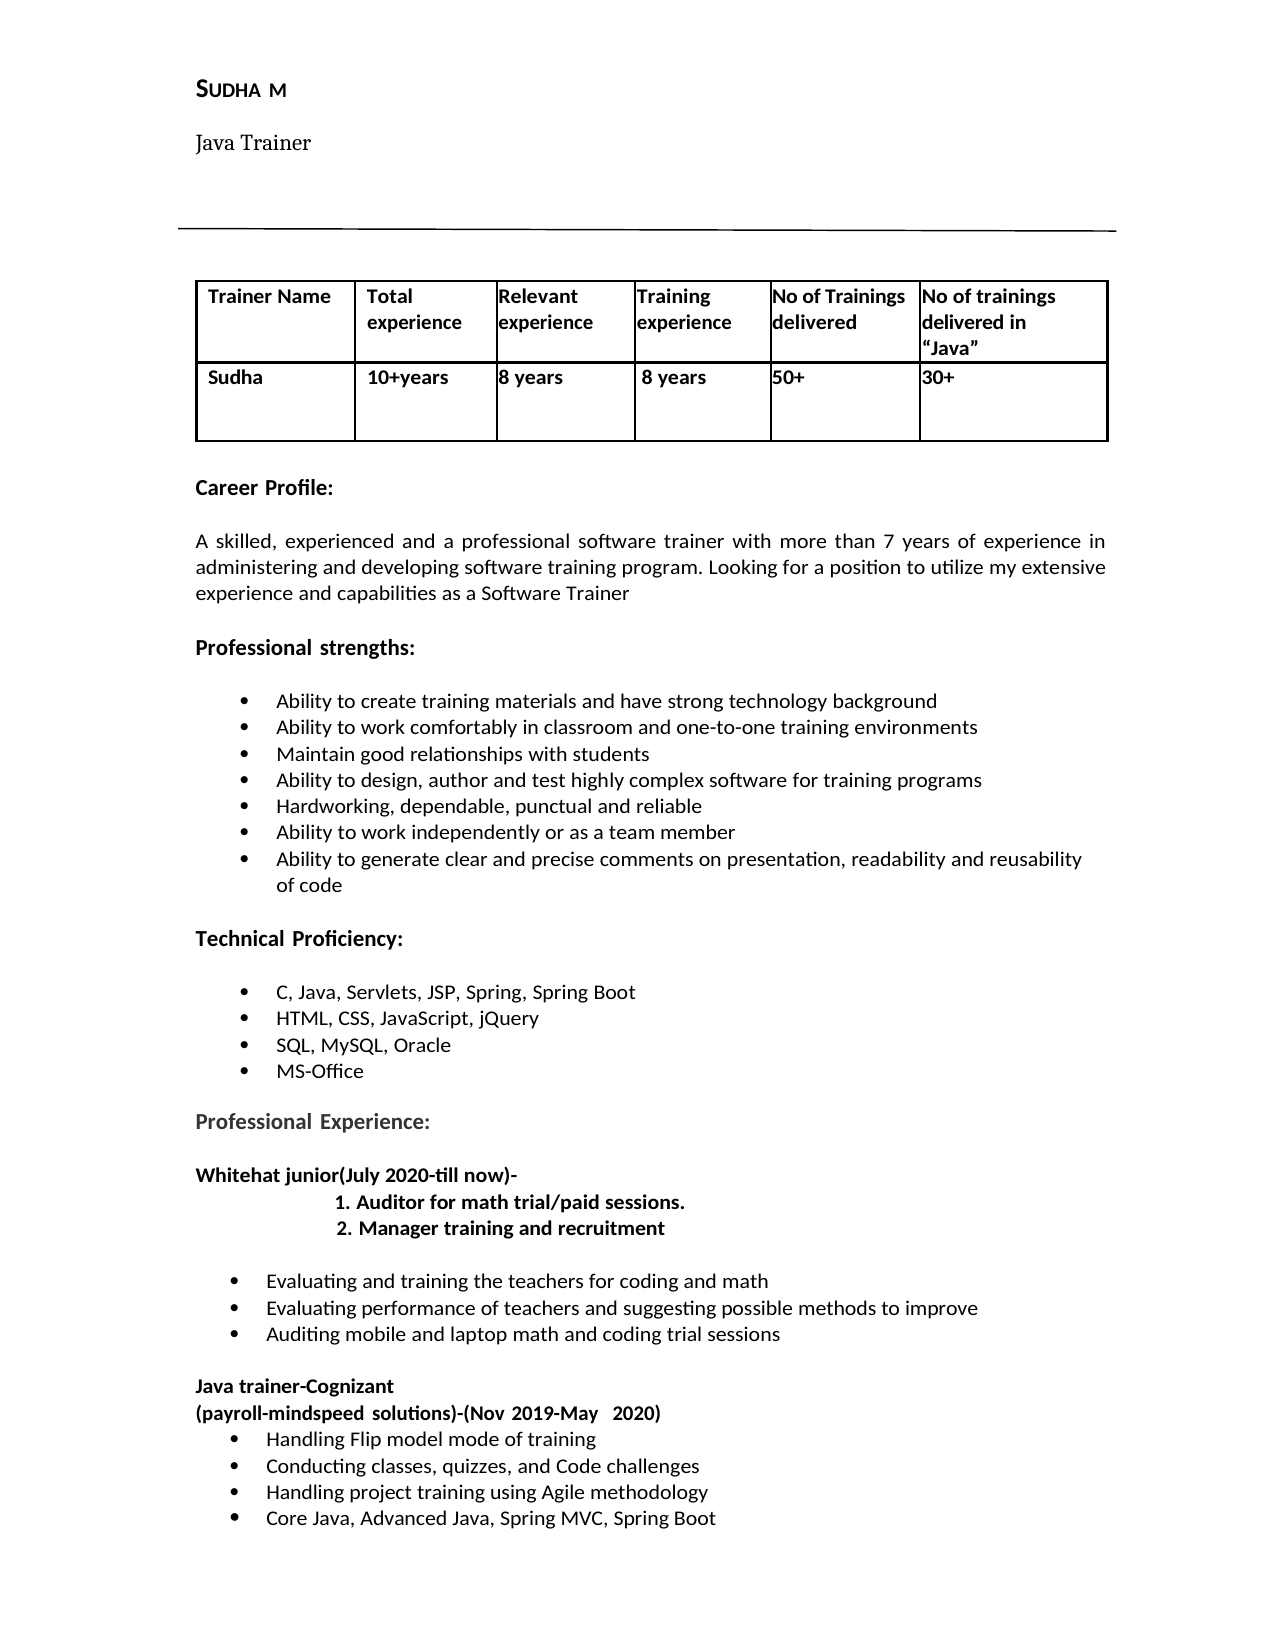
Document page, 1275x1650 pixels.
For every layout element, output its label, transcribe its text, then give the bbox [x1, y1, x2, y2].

subtitle Technical Proficiency: [195, 924, 1121, 952]
list Evaluating and training the teachers for coding and math [231, 1269, 1121, 1294]
table_cell 30+ [921, 364, 1106, 440]
list Ability to design, author and test highly complex software for training programs [241, 767, 1121, 792]
list Ability to generate clear and precise comments on presentation, readability and reusability of code [241, 846, 1094, 897]
list Conducting classes, quizzes, and Code challenges [231, 1453, 1121, 1478]
table_header Total experience [356, 282, 496, 361]
table_header Relevant experience [498, 282, 634, 361]
list Hardworking, dependable, punctual and reliable [241, 793, 1121, 819]
list Auditing mobile and laptop math and coding trial sessions [231, 1321, 1121, 1347]
text A skilled, experienced and a professional software trainer with more than 7 years of experience in administering and developing software training program. Looking for a position to utilize my extensive experience and capabilities as a Software Trainer [195, 528, 1109, 606]
list Ability to work comfortably in classroom and one-to-one training environments [241, 714, 1121, 740]
list Ability to work independently or as a team member [241, 819, 1121, 845]
table_header No of Trainings delivered [772, 282, 919, 361]
list SQL, MySQL, Oracle [241, 1032, 1121, 1057]
subtitle Java trainer-Cognizant [195, 1374, 1121, 1399]
table_header Trainer Name [198, 282, 354, 361]
list HTML, CSS, JavaScript, jQuery [241, 1006, 1121, 1031]
list Handling project training using Agile methodology [231, 1479, 1121, 1504]
subtitle Career Profile: [195, 473, 1121, 501]
subtitle Manager training and recruitment [336, 1215, 1121, 1241]
table_cell 10+years [356, 364, 496, 440]
table_cell 8 years [636, 364, 770, 440]
list C, Java, Servlets, JSP, Spring, Spring Boot [241, 979, 1121, 1004]
subtitle Whitehat junior(July 2020-till now)- [195, 1163, 1121, 1188]
table_cell 8 years [498, 364, 634, 440]
list Maintain good relationships with students [241, 741, 1121, 766]
list Evaluating performance of teachers and suggesting possible methods to improve [231, 1295, 1121, 1321]
table_cell Sudha [198, 364, 354, 440]
table_header Training experience [636, 282, 770, 361]
table_header No of trainings delivered in “Java” [921, 282, 1106, 361]
subtitle Professional Experience: [195, 1107, 1121, 1135]
list Auditor for math trial/paid sessions. [334, 1189, 1121, 1214]
list Ability to create training materials and have strong technology background [241, 688, 1121, 713]
table_cell 50+ [772, 364, 919, 440]
subtitle Professional strengths: [195, 633, 1121, 661]
list Core Java, Advanced Java, Spring MVC, Spring Boot [231, 1505, 1121, 1531]
list Handling Flip model mode of training [231, 1427, 1121, 1452]
text (payroll-mindspeed solutions)-(Nov 2019-May 2020) [195, 1400, 1121, 1426]
list MS-Office [241, 1058, 1121, 1083]
